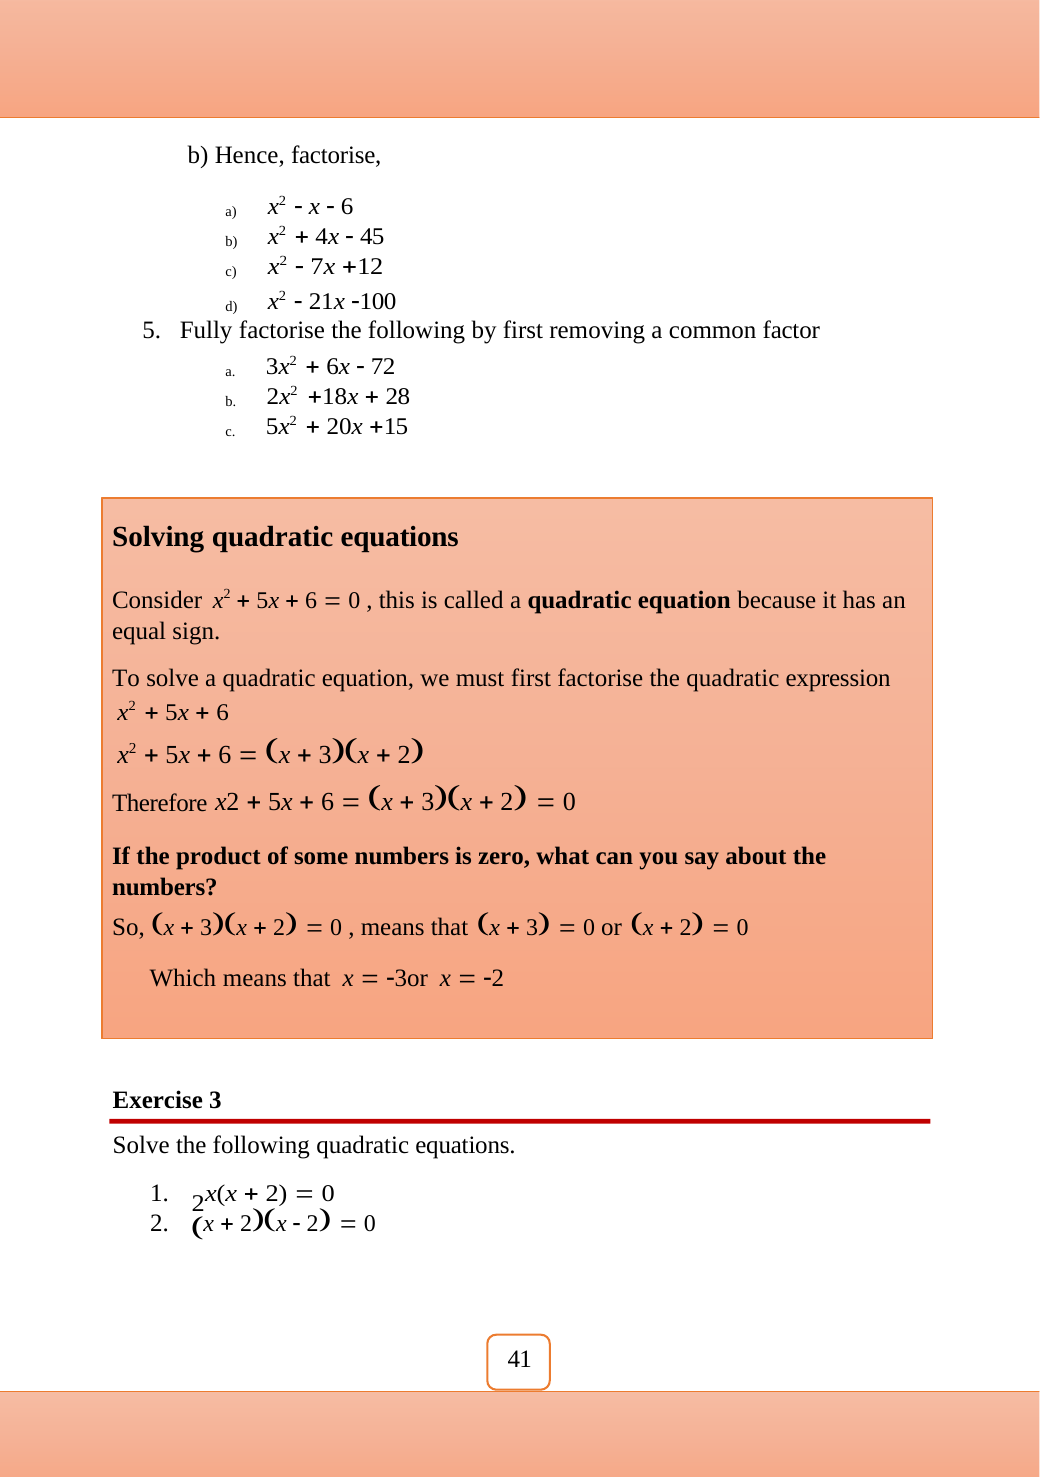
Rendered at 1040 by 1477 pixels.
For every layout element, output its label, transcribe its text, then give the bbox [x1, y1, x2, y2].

list x2  21x 100 [225, 281, 971, 316]
subtitle Exercise 3 [112, 1086, 971, 1114]
picture [103, 499, 932, 1038]
list x2  4x  45 [225, 221, 971, 250]
list Hence, factorise, [187, 140, 971, 169]
picture [0, 0, 1040, 117]
list 5x2  20x 15 [225, 411, 971, 440]
list x2  7x 12 [225, 251, 971, 280]
list 2x2 18x  28 [225, 381, 971, 410]
list 3x2  6x  72 [225, 351, 971, 380]
list 2x(x  2)  0 [150, 1177, 971, 1207]
picture [0, 1392, 1040, 1477]
list x2  x  6 [225, 191, 971, 220]
list Fully factorise the following by first removing a common factor [142, 316, 971, 344]
text Solve the following quadratic equations. [112, 1131, 971, 1159]
list x  2x  2  0 [150, 1208, 971, 1246]
